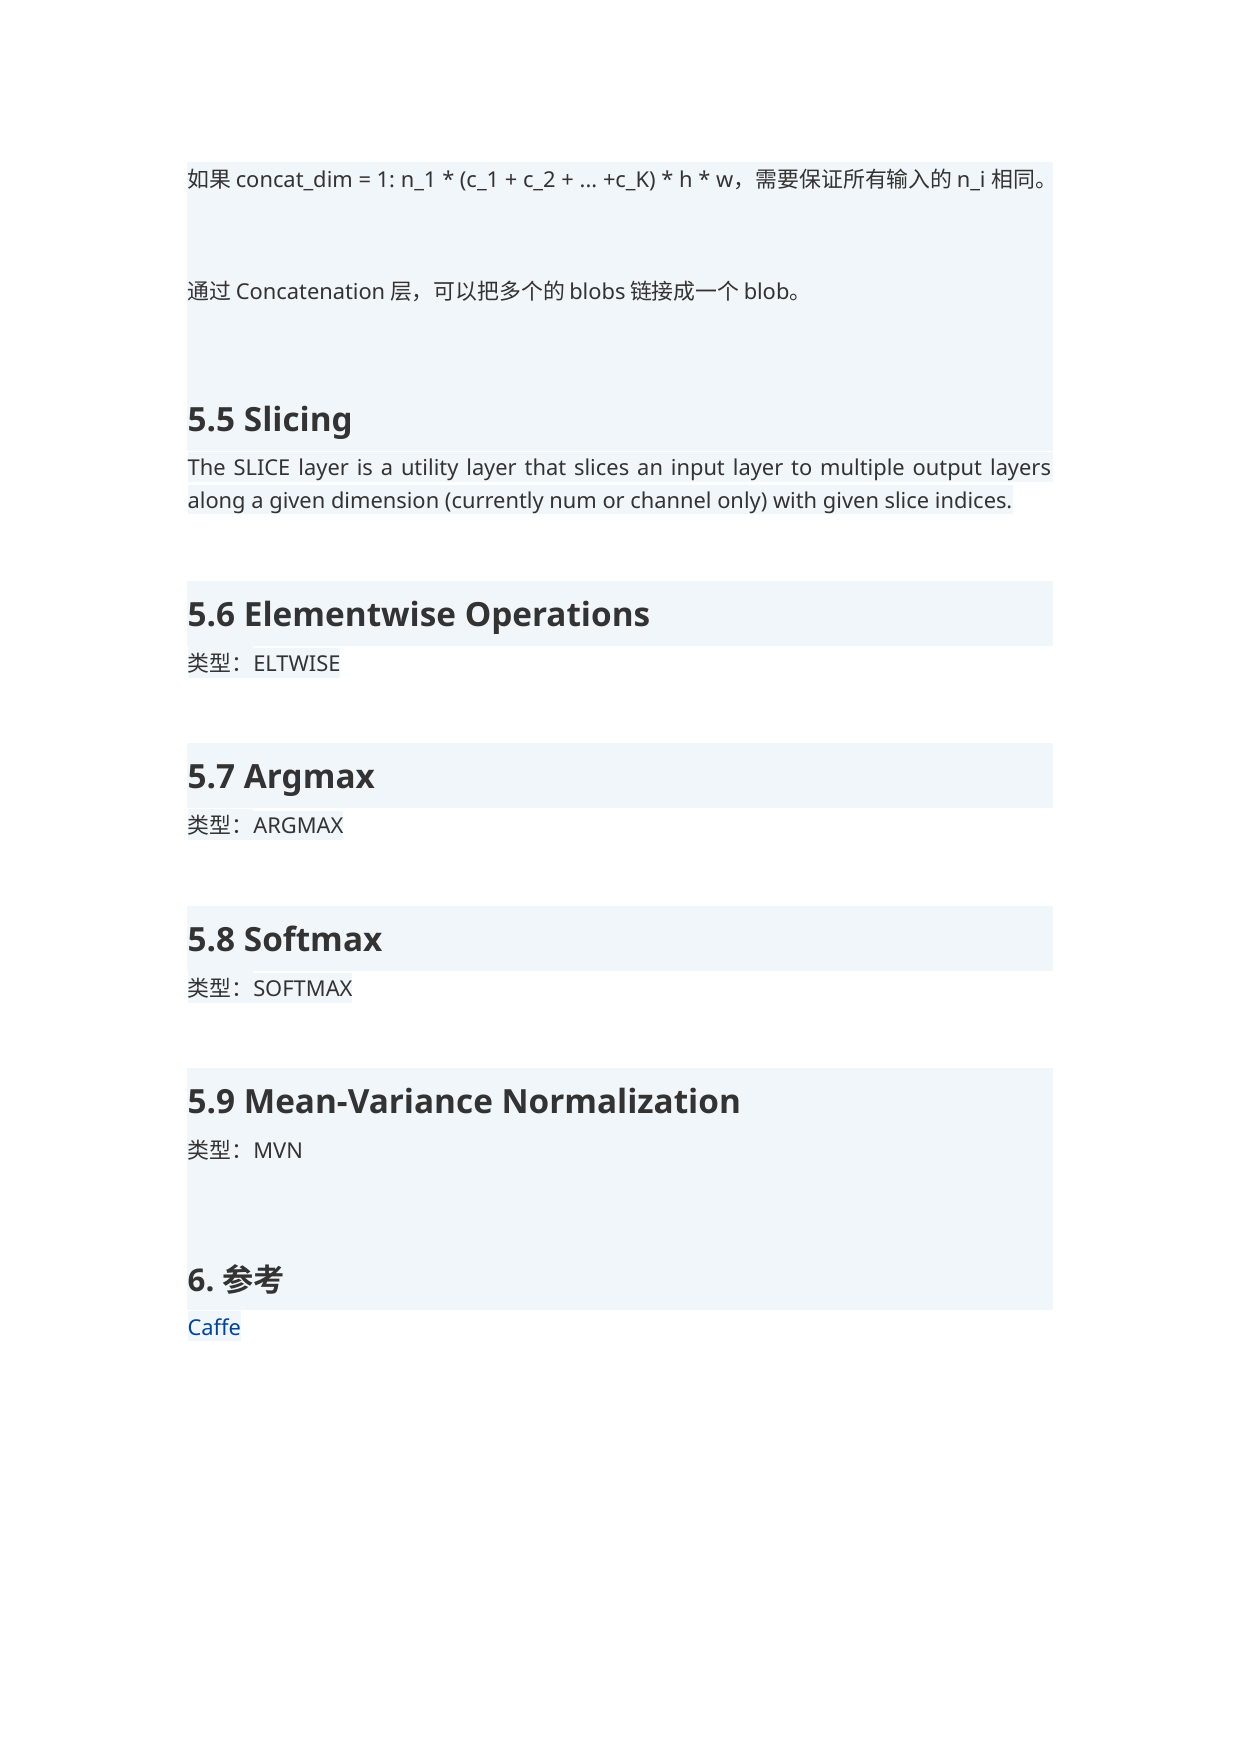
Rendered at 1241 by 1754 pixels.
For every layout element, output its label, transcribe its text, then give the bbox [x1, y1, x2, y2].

subtitle 5.7 Argmax [187, 743, 1053, 808]
subtitle 5.9 Mean-Variance Normalization [187, 1068, 1053, 1133]
text Caffe [187, 1310, 1053, 1343]
text 类型：SOFTMAX [187, 971, 1053, 1068]
text 类型：MVN [187, 1133, 1053, 1166]
subtitle 5.5 Slicing [187, 386, 1053, 451]
subtitle 6. 参考 [187, 1245, 1053, 1310]
text 类型：ARGMAX [187, 808, 1053, 906]
subtitle 5.8 Softmax [187, 906, 1053, 971]
text 如果concat_dim = 1: n_1 * (c_1 + c_2 + ... +c_K) * h * w，需要保证所有输入的n_i 相同。 [187, 162, 1053, 194]
text 类型：ELTWISE [187, 646, 1053, 743]
text 通过Concatenation层，可以把多个的blobs链接成一个blob。 [187, 274, 1053, 306]
text The SLICE layer is a utility layer that slices an input layer to multiple output layers along a given dimension (currently num or channel only) with given slice indices. [187, 461, 1053, 581]
subtitle 5.6 Elementwise Operations [187, 581, 1053, 646]
